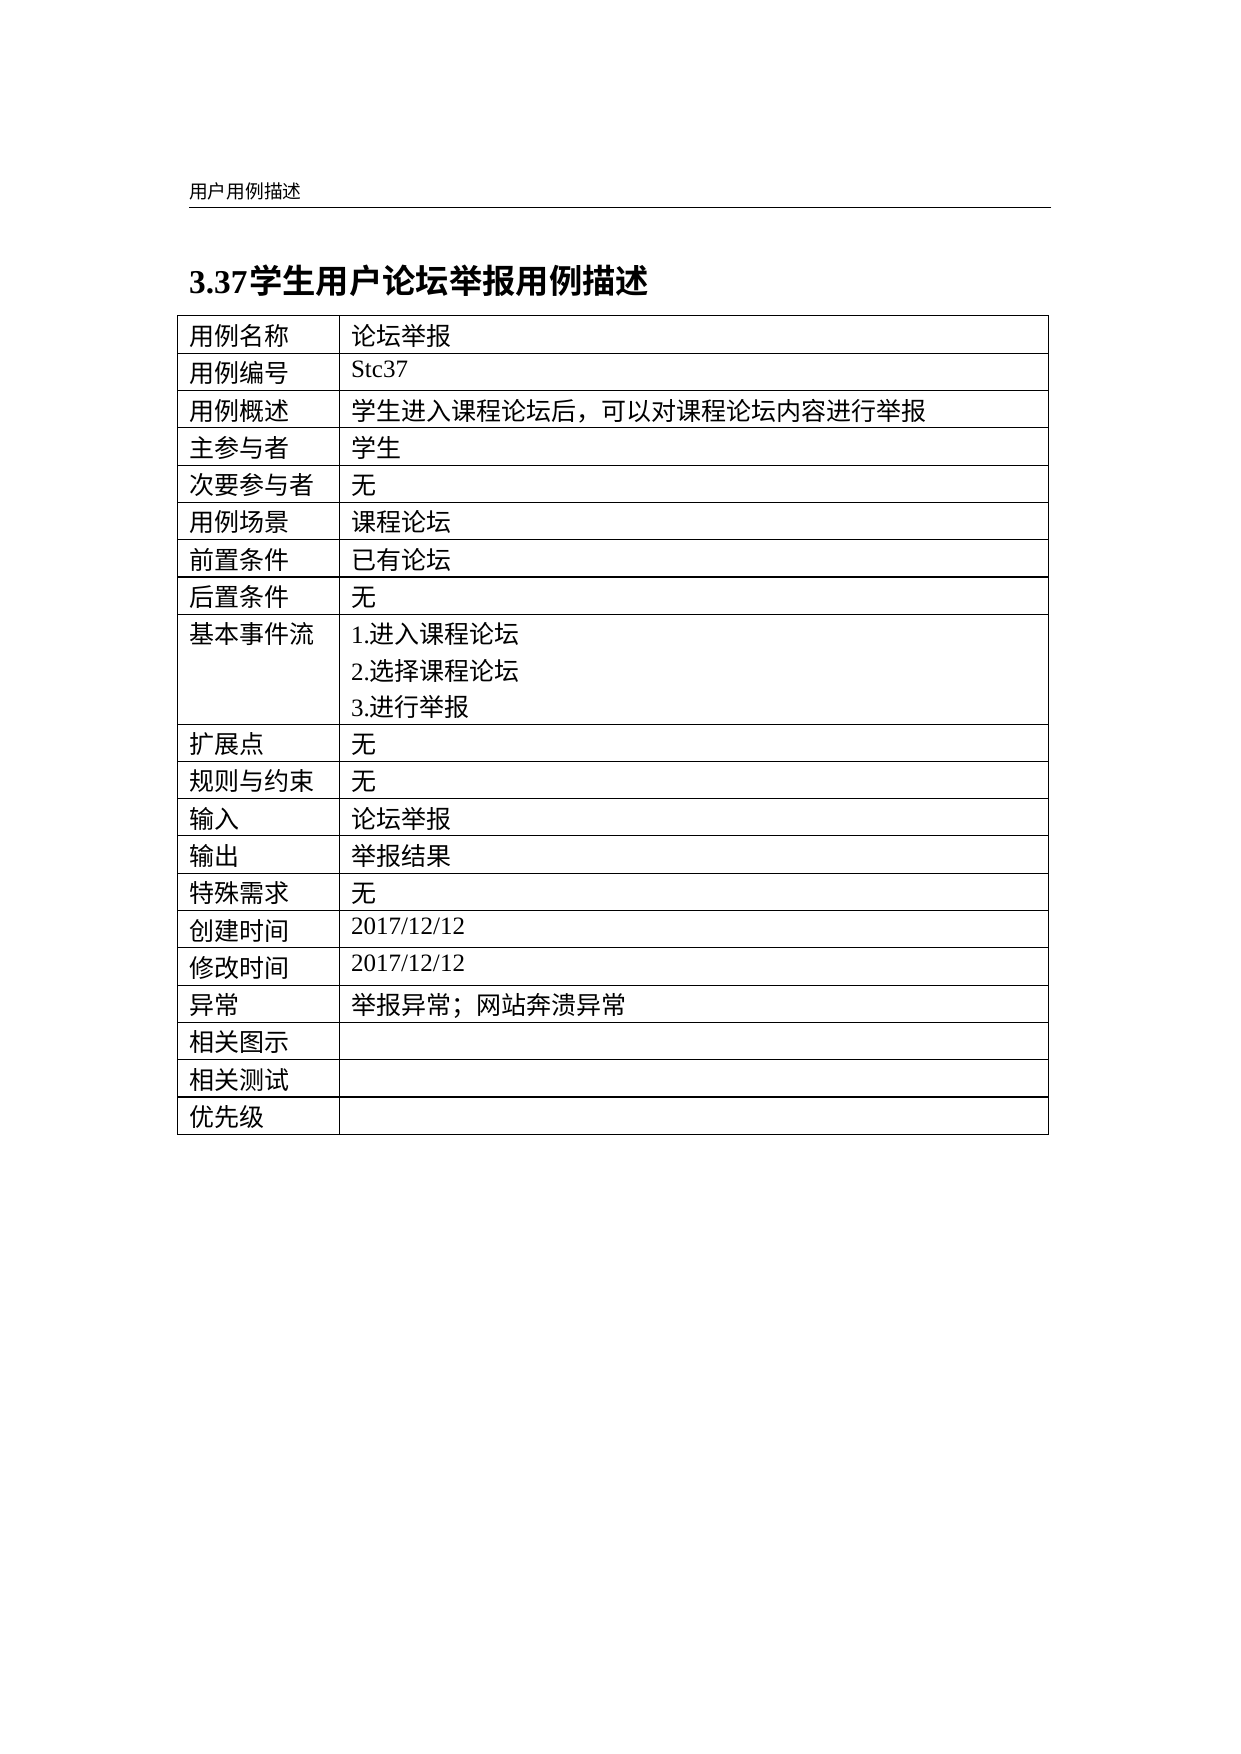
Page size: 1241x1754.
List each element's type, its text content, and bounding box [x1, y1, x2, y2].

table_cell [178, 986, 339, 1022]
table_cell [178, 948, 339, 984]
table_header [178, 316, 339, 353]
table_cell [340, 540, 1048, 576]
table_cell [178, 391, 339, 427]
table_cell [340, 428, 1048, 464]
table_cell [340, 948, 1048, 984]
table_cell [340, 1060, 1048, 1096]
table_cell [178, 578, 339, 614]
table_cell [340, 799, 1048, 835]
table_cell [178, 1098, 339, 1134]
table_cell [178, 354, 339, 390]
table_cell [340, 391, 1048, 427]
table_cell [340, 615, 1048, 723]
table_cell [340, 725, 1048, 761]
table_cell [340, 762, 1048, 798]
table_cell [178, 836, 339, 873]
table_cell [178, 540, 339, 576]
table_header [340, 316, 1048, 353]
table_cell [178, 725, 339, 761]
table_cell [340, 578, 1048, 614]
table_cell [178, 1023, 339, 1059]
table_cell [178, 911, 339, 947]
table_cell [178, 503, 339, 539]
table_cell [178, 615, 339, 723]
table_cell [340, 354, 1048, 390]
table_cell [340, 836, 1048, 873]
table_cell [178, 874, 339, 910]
subtitle 学生用户论坛举报用例描述 [189, 254, 1051, 303]
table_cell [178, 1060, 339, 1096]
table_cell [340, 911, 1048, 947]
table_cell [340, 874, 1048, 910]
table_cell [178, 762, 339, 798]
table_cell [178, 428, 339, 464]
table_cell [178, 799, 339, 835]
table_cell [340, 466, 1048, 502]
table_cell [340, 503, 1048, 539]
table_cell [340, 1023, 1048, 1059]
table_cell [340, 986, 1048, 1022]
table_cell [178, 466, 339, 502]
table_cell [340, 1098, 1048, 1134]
